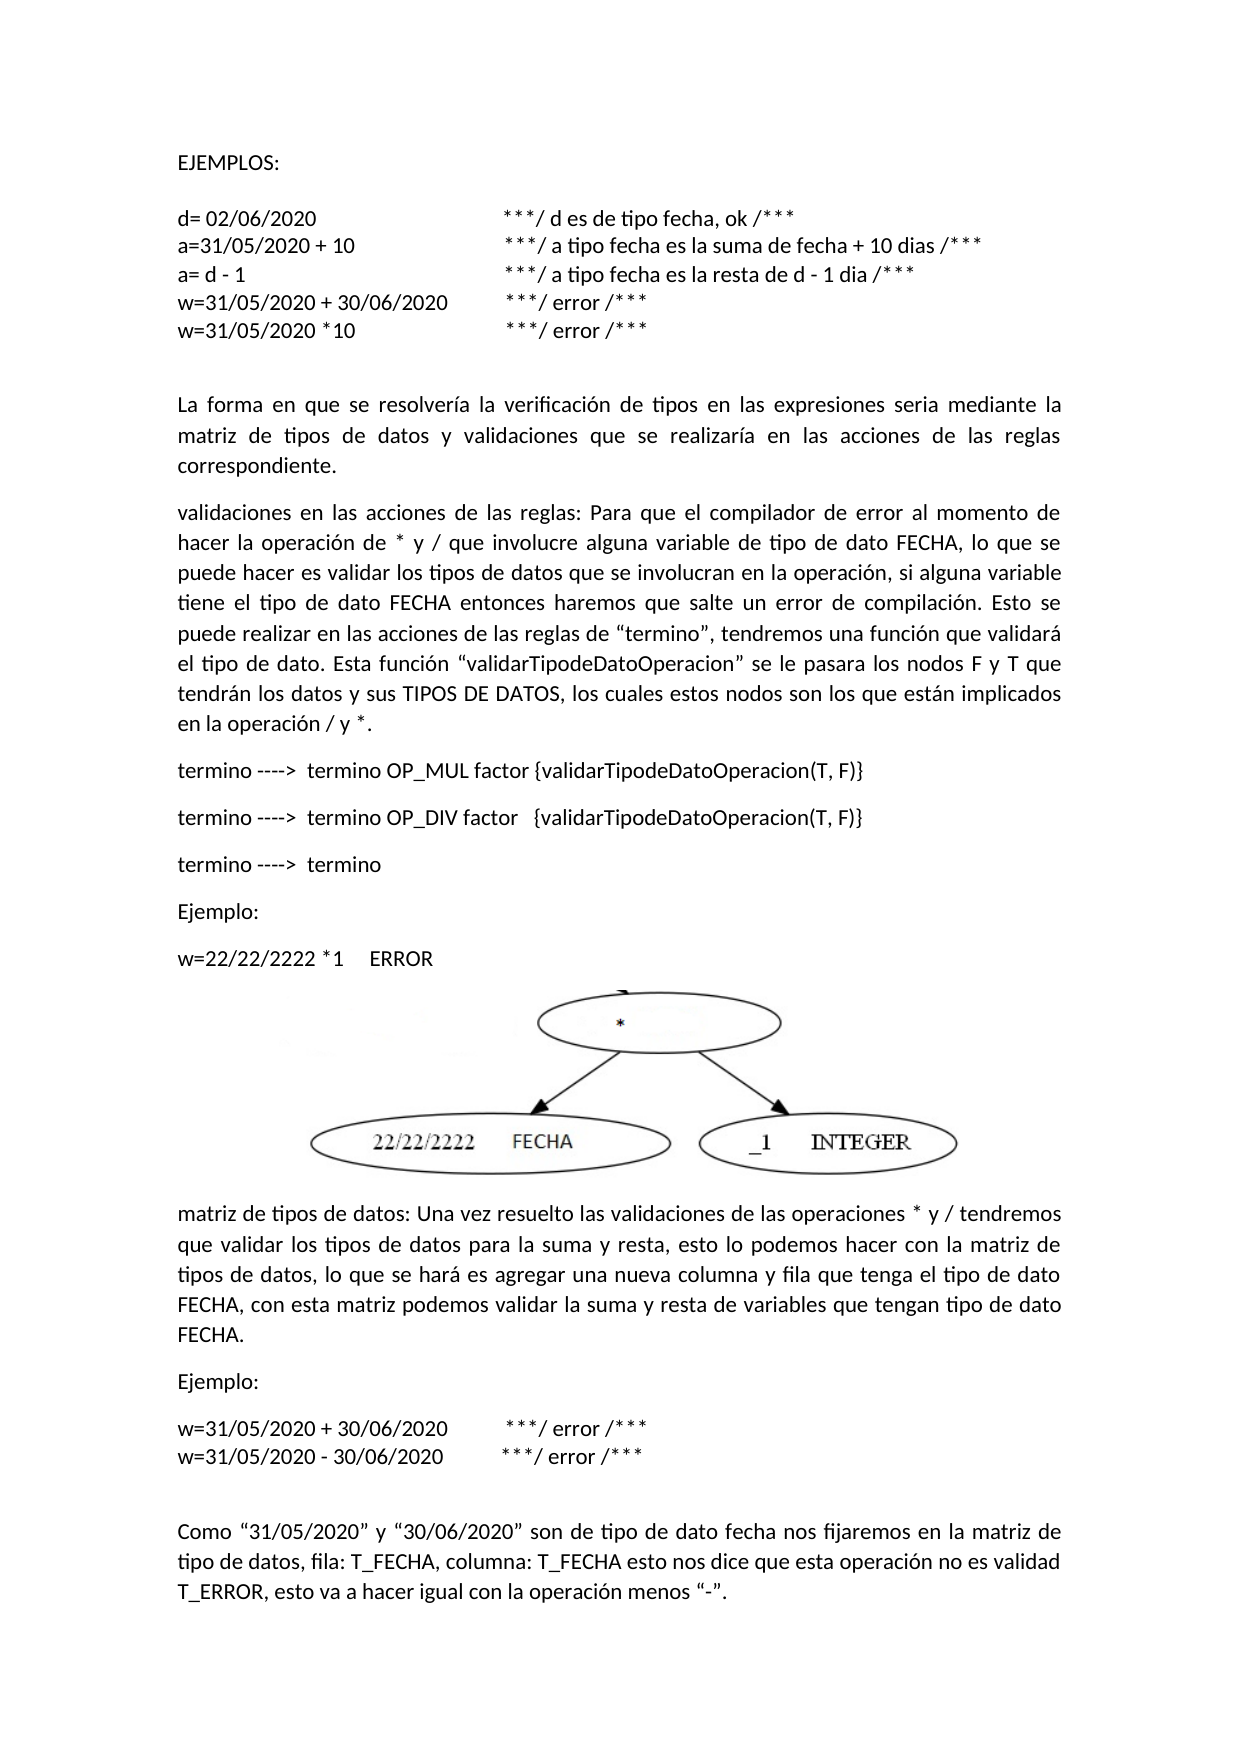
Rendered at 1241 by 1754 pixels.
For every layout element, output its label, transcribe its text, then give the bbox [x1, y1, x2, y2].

text w=22/22/2222 *1 ERROR [177, 944, 1063, 972]
text validaciones en las acciones de las reglas: Para que el compilador de error al momento de hacer la operación de * y / que involucre alguna variable de tipo de dato FECHA, lo que se puede hacer es validar los tipos de datos que se involucran en la operación, si alguna variable tiene el tipo de dato FECHA entonces haremos que salte un error de compilación. Esto se puede realizar en las acciones de las reglas de “termino”, tendremos una función que validará el tipo de dato. Esta función “validarTipodeDatoOperacion” se le pasara los nodos F y T que tendrán los datos y sus TIPOS DE DATOS, los cuales estos nodos son los que están implicados en la operación / y *. [177, 498, 1063, 737]
text w=31/05/2020 - 30/06/2020 ***/ error /*** [177, 1442, 1063, 1470]
text d= 02/06/2020 ***/ d es de tipo fecha, ok /*** [177, 204, 1063, 232]
text Ejemplo: [177, 1367, 1063, 1395]
text w=31/05/2020 + 30/06/2020 ***/ error /*** [177, 288, 1063, 316]
text termino ----> termino [177, 850, 1063, 878]
text w=31/05/2020 *10 ***/ error /*** [177, 316, 1063, 344]
text EJEMPLOS: [177, 148, 1063, 176]
text termino ----> termino OP_DIV factor {validarTipodeDatoOperacion(T, F)} [177, 803, 1063, 831]
text matriz de tipos de datos: Una vez resuelto las validaciones de las operaciones * y / tendremos que validar los tipos de datos para la suma y resta, esto lo podemos hacer con la matriz de tipos de datos, lo que se hará es agregar una nueva columna y fila que tenga el tipo de dato FECHA, con esta matriz podemos validar la suma y resta de variables que tengan tipo de dato FECHA. [177, 1199, 1063, 1348]
text Como “31/05/2020” y “30/06/2020” son de tipo de dato fecha nos fijaremos en la matriz de tipo de datos, fila: T_FECHA, columna: T_FECHA esto nos dice que esta operación no es validad T_ERROR, esto va a hacer igual con la operación menos “-”. [177, 1517, 1063, 1605]
picture [278, 990, 962, 1181]
text termino ----> termino OP_MUL factor {validarTipodeDatoOperacion(T, F)} [177, 756, 1063, 784]
text a= d - 1 ***/ a tipo fecha es la resta de d - 1 dia /*** [177, 260, 1063, 288]
text w=31/05/2020 + 30/06/2020 ***/ error /*** [177, 1414, 1063, 1442]
text La forma en que se resolvería la verificación de tipos en las expresiones seria mediante la matriz de tipos de datos y validaciones que se realizaría en las acciones de las reglas correspondiente. [177, 391, 1063, 479]
text Ejemplo: [177, 897, 1063, 925]
text a=31/05/2020 + 10 ***/ a tipo fecha es la suma de fecha + 10 dias /*** [177, 232, 1063, 260]
